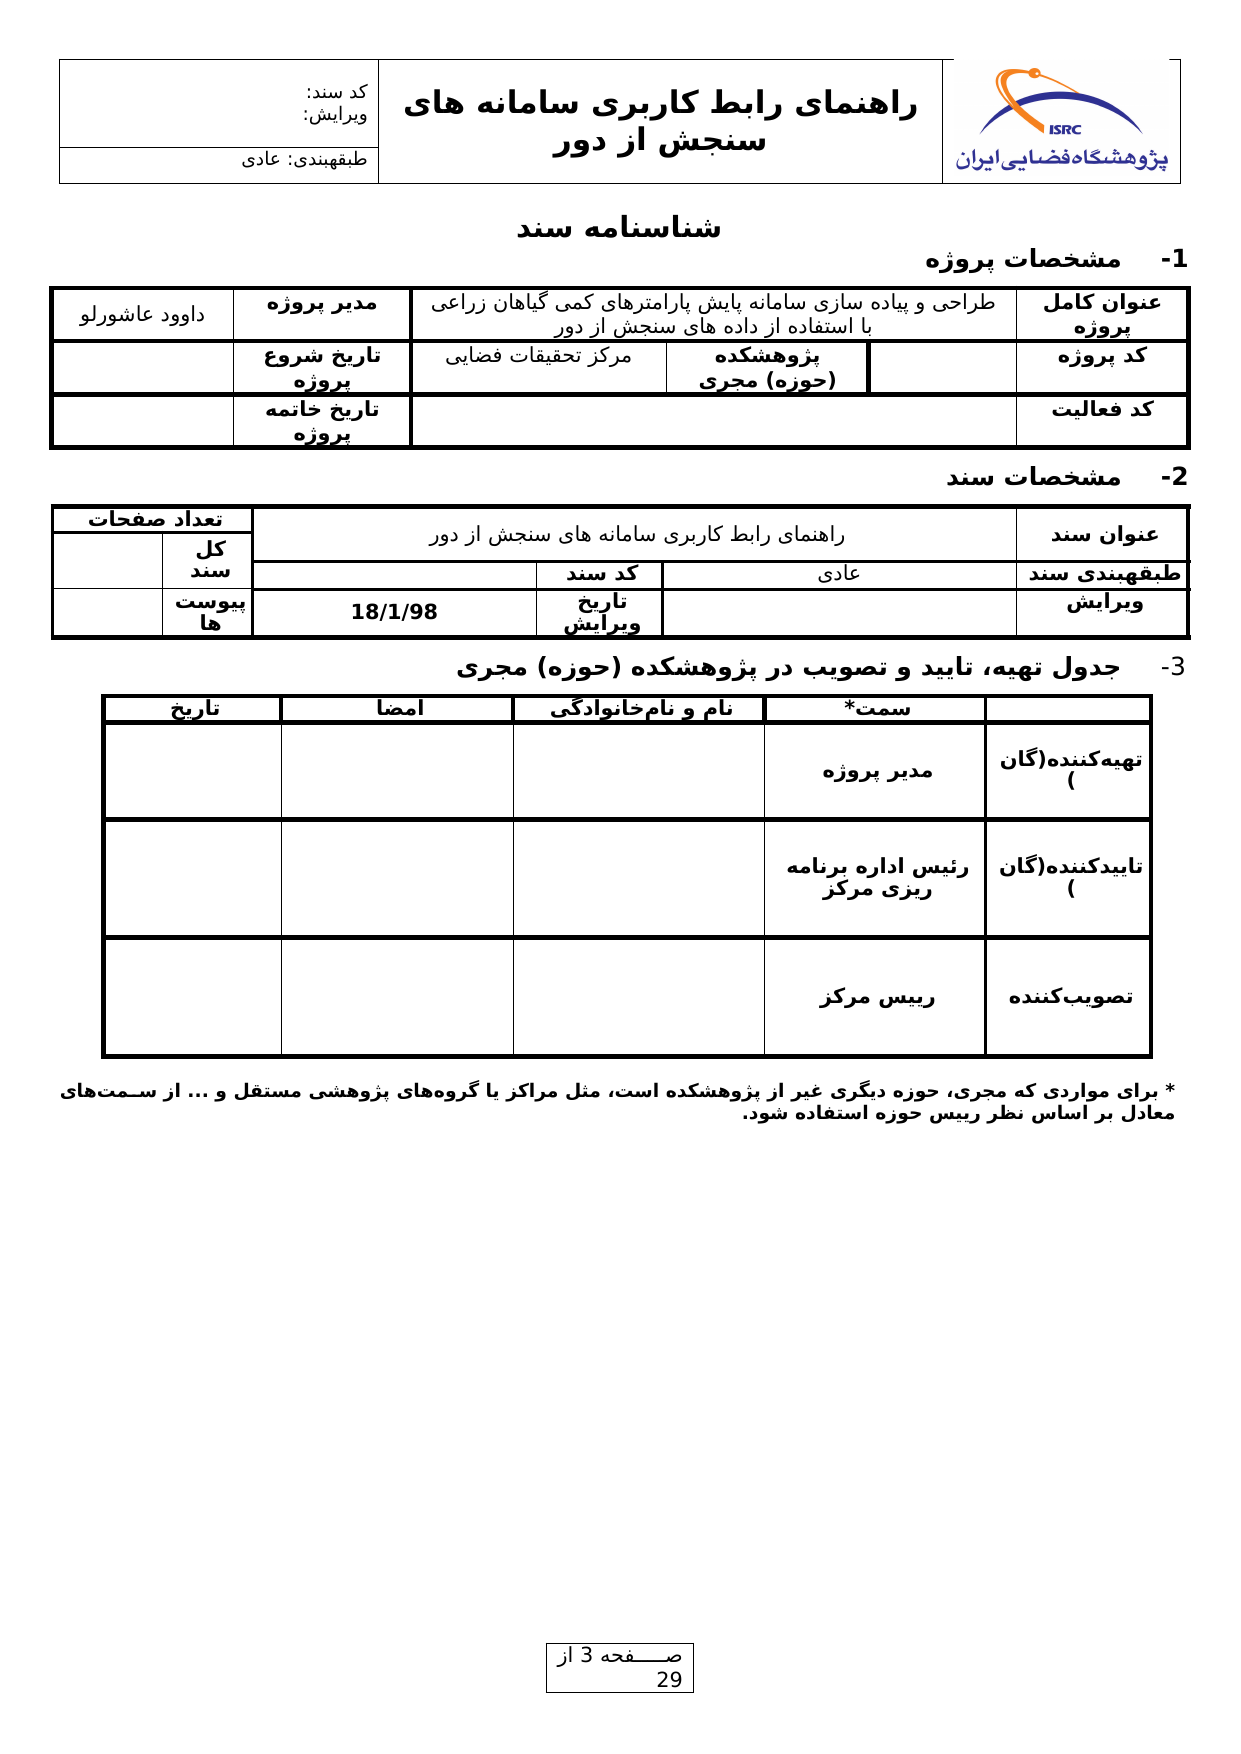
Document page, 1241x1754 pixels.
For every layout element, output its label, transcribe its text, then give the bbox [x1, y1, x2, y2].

table_cell [282, 725, 513, 817]
table_cell پژوهشکده (حوزه) مجری [667, 343, 866, 392]
table_cell تاييدکننده(گان) [987, 822, 1149, 935]
table_cell 18/1/98 [254, 591, 536, 635]
table_cell کل سند [163, 534, 251, 588]
table_cell [54, 343, 233, 392]
table_cell طبقه‏بندی سند [1017, 563, 1186, 588]
picture [953, 59, 1170, 176]
table_header طراحی و پیاده سازی سامانه پایش پارامترهای کمی گیاهان زراعی با استفاده از داده های سنجش از دور [413, 290, 1016, 339]
table_cell [282, 940, 513, 1054]
table_cell تاریخ شروع پروژه [234, 343, 409, 392]
table_header داوود عاشورلو [54, 290, 233, 339]
table_cell رییس مرکز [765, 940, 984, 1054]
table_cell [106, 940, 281, 1054]
table_cell [54, 589, 162, 635]
table_header راهنمای رابط کاربری سامانه های سنجش از دور [254, 509, 1016, 560]
table_cell رئیس اداره برنامه ریزی مرکز [765, 822, 984, 935]
table_cell [106, 822, 281, 935]
table_header نام و نام‌خانوادگی [515, 698, 762, 720]
table_header تعداد صفحات [54, 509, 251, 531]
table_cell [54, 534, 162, 588]
table_cell [514, 940, 764, 1054]
list مشخصات سند [118, 462, 1161, 492]
table_cell [254, 563, 536, 588]
table_header عنوان سند [1017, 509, 1186, 560]
table_cell ويرايش [1017, 591, 1186, 635]
table_cell تاریخ خاتمه پروژه [234, 397, 409, 445]
table_cell [106, 725, 281, 817]
table_cell [282, 822, 513, 935]
table_cell تصویب‌کننده [987, 940, 1149, 1054]
table_cell کد فعالیت [1017, 397, 1186, 445]
table_cell [413, 397, 1016, 445]
list مشخصات پروژه [118, 244, 1161, 273]
table_cell تهيه‌کننده(گان) [987, 725, 1149, 817]
table_header تاریخ [106, 698, 279, 720]
table_header امضا [283, 698, 511, 720]
list شناسنامه سند [118, 210, 1120, 244]
table_cell [871, 343, 1016, 392]
table_cell کد سند [537, 563, 661, 588]
table_cell کد پروژه [1017, 343, 1186, 392]
table_cell مدير پروژه [765, 725, 984, 817]
table_cell [54, 397, 233, 445]
table_cell عادی [664, 563, 1016, 588]
table_header سمت* [767, 698, 984, 720]
table_cell [514, 725, 764, 817]
list جدول تهیه، تایید و تصویب در پژوهشکده (حوزه) مجری [118, 652, 1161, 681]
table_cell [514, 822, 764, 935]
table_cell مرکز تحقیقات فضایی [413, 343, 666, 392]
table_cell تاريخ ويرايش [537, 591, 661, 635]
table_cell پیوست‌ها [163, 589, 251, 635]
table_header [987, 698, 1149, 720]
list * برای مواردی که مجری، حوزه دیگری غیر از پژوهشکده است، مثل مراکز یا گروه‌های پژوهشی مستقل و ... از سمت‌های معادل بر اساس نظر رییس حوزه استفاده شود. [59, 1080, 1176, 1124]
table_cell [664, 591, 1016, 635]
table_header عنوان کامل پروژه [1017, 290, 1186, 339]
table_header مدیر پروژه [234, 290, 409, 339]
